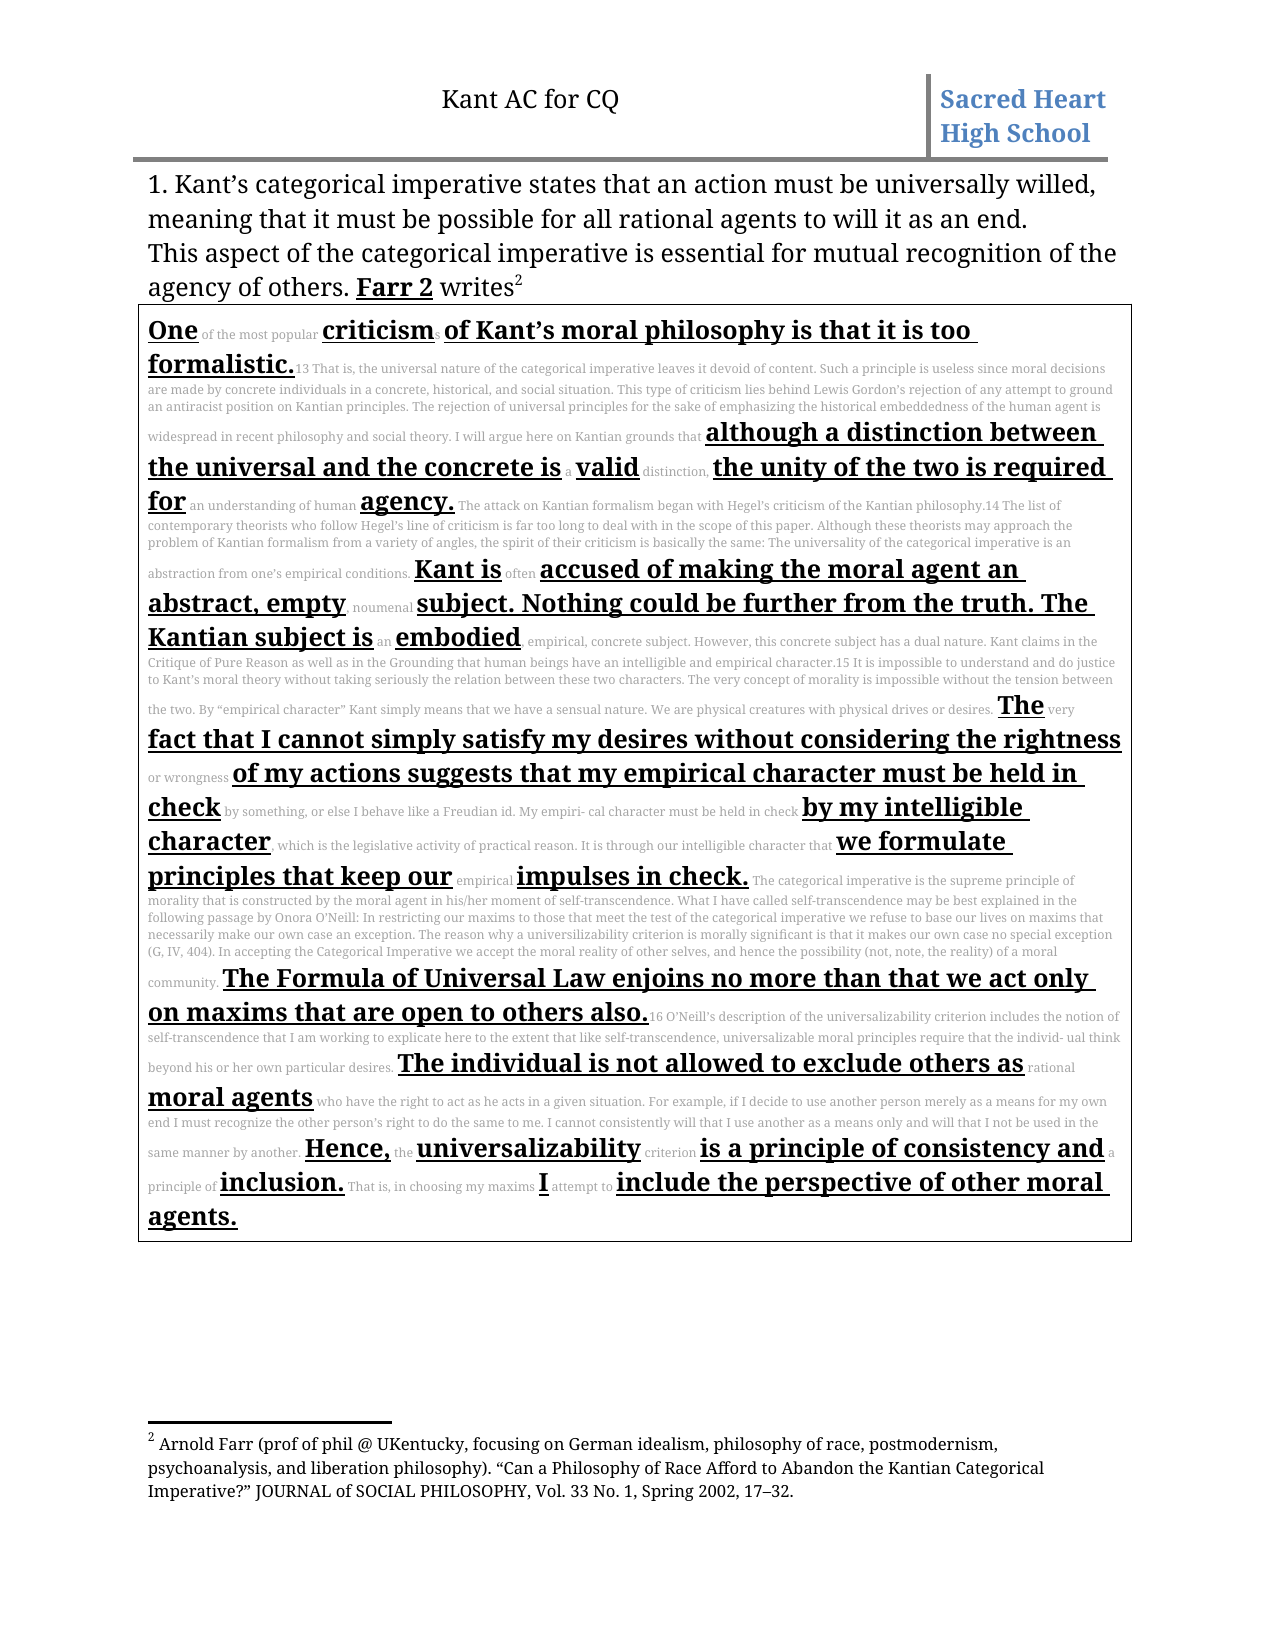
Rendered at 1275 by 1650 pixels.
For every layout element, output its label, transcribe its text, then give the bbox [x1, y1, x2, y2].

text This aspect of the categorical imperative is essential for mutual recognition of the agency of others. Farr 2 writes [148, 235, 1122, 303]
text 1. Kant’s categorical imperative states that an action must be universally willed, meaning that it must be possible for all rational agents to will it as an end. [148, 167, 1122, 235]
text One of the most popular criticisms of Kant’s moral philosophy is that it is too formalistic.13 That is, the universal nature of the categorical imperative leaves it devoid of content. Such a principle is useless since moral decisions are made by concrete individuals in a concrete, historical, and social situation. This type of criticism lies behind Lewis Gordon’s rejection of any attempt to ground an antiracist position on Kantian principles. The rejection of universal principles for the sake of emphasizing the historical embeddedness of the human agent is widespread in recent philosophy and social theory. I will argue here on Kantian grounds that although a distinction between the universal and the concrete is a valid distinction, the unity of the two is required for an understanding of human agency. The attack on Kantian formalism began with Hegel’s criticism of the Kantian philosophy.14 The list of contemporary theorists who follow Hegel’s line of criticism is far too long to deal with in the scope of this paper. Although these theorists may approach the problem of Kantian formalism from a variety of angles, the spirit of their criticism is basically the same: The universality of the categorical imperative is an abstraction from one’s empirical conditions. Kant is often accused of making the moral agent an abstract, empty, noumenal subject. Nothing could be further from the truth. The Kantian subject is an embodied, empirical, concrete subject. However, this concrete subject has a dual nature. Kant claims in the Critique of Pure Reason as well as in the Grounding that human beings have an intelligible and empirical character.15 It is impossible to understand and do justice to Kant’s moral theory without taking seriously the relation between these two characters. The very concept of morality is impossible without the tension between the two. By “empirical character” Kant simply means that we have a sensual nature. We are physical creatures with physical drives or desires. The very fact that I cannot simply satisfy my desires without considering the rightness or wrongness of my actions suggests that my empirical character must be held in check by something, or else I behave like a Freudian id. My empiri- cal character must be held in check by my intelligible character, which is the legislative activity of practical reason. It is through our intelligible character that we formulate principles that keep our empirical impulses in check. The categorical imperative is the supreme principle of morality that is constructed by the moral agent in his/her moment of self-transcendence. What I have called self-transcendence may be best explained in the following passage by Onora O’Neill: In restricting our maxims to those that meet the test of the categorical imperative we refuse to base our lives on maxims that necessarily make our own case an exception. The reason why a universilizability criterion is morally signiﬁcant is that it makes our own case no special exception (G, IV, 404). In accepting the Categorical Imperative we accept the moral reality of other selves, and hence the possibility (not, note, the reality) of a moral community. The Formula of Universal Law enjoins no more than that we act only on maxims that are open to others also.16 O’Neill’s description of the universalizability criterion includes the notion of self-transcendence that I am working to explicate here to the extent that like self-transcendence, universalizable moral principles require that the individ- ual think beyond his or her own particular desires. The individual is not allowed to exclude others as rational moral agents who have the right to act as he acts in a given situation. For example, if I decide to use another person merely as a means for my own end I must recognize the other person’s right to do the same to me. I cannot consistently will that I use another as a means only and will that I not be used in the same manner by another. Hence, the universalizability criterion is a principle of consistency and a principle of inclusion. That is, in choosing my maxims I attempt to include the perspective of other moral agents. [139, 305, 1131, 1241]
